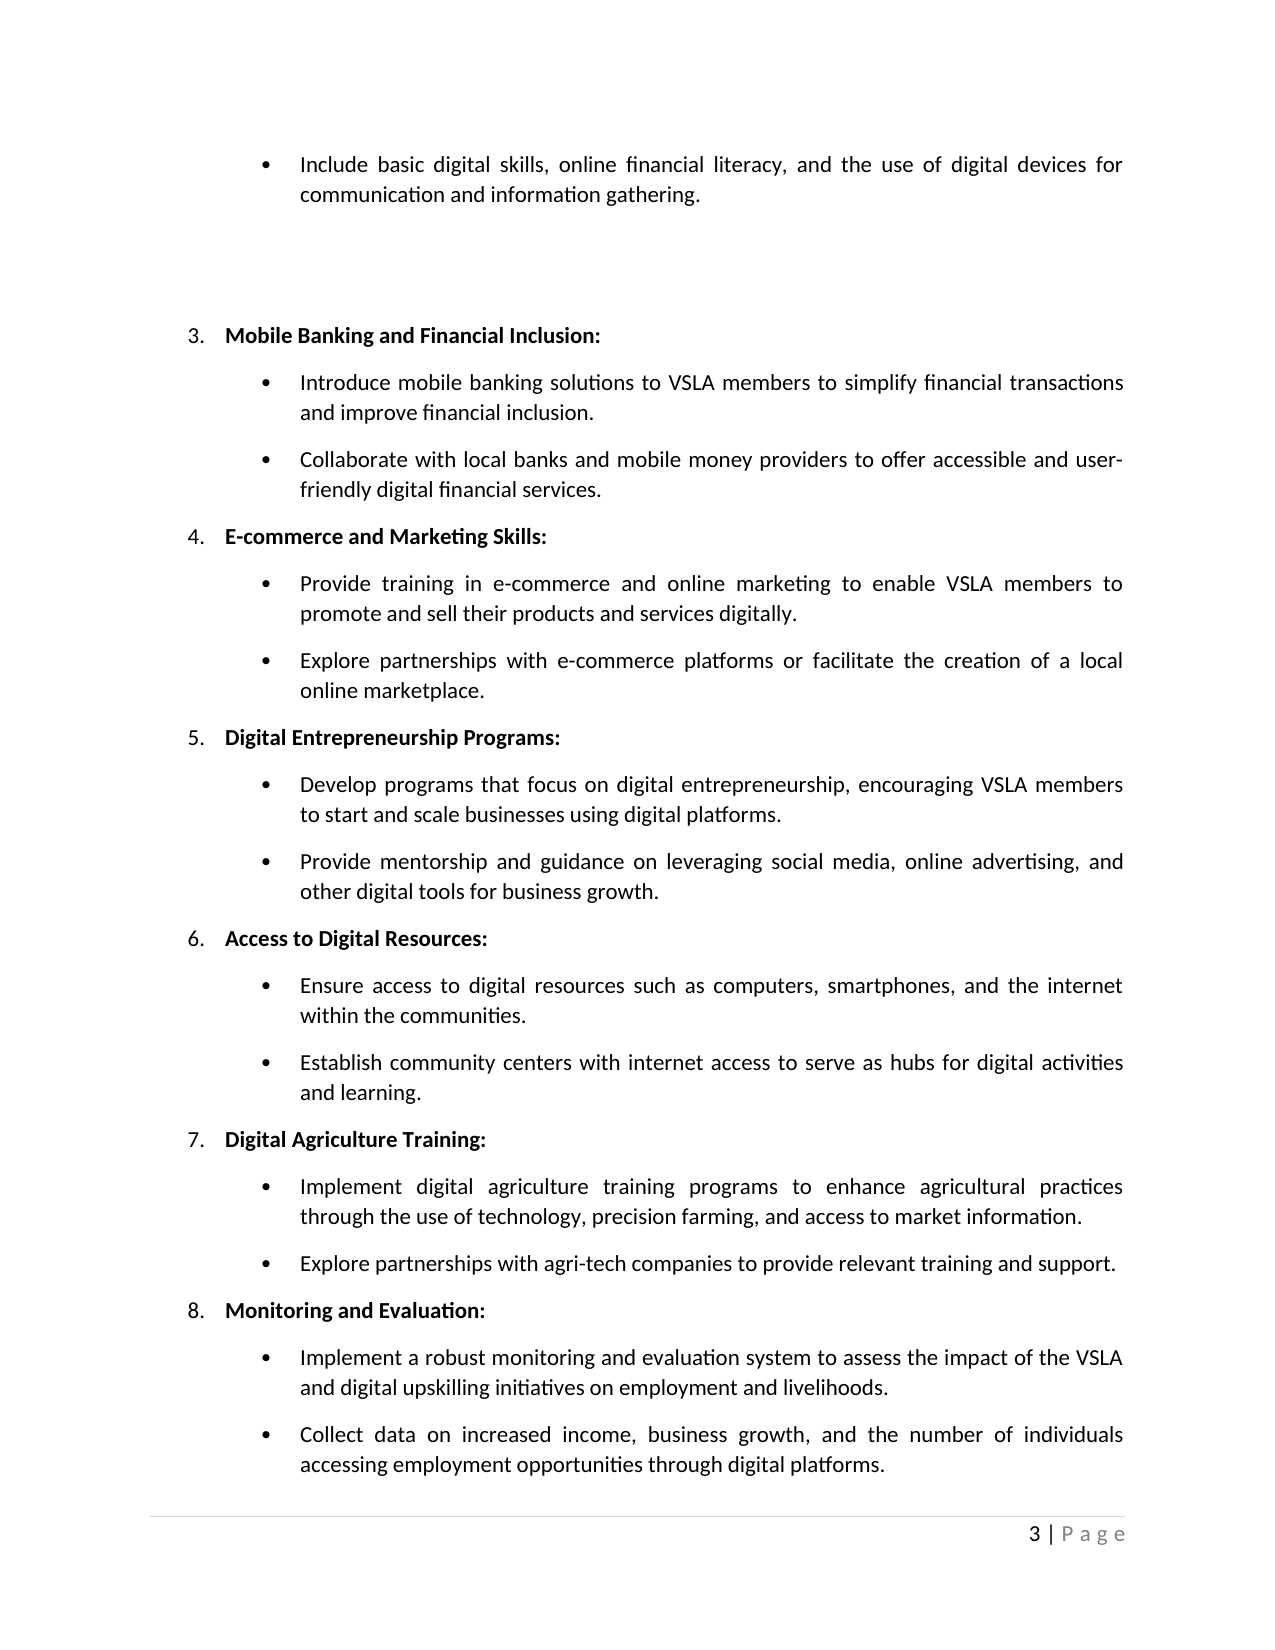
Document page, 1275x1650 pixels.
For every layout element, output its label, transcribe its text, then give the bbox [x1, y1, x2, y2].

list Explore partnerships with e-commerce platforms or facilitate the creation of a local online marketplace. [262, 646, 1125, 704]
list Collect data on increased income, business growth, and the number of individuals accessing employment opportunities through digital platforms. [262, 1420, 1125, 1478]
list Explore partnerships with agri-tech companies to provide relevant training and support. [262, 1249, 1125, 1277]
list Implement a robust monitoring and evaluation system to assess the impact of the VSLA and digital upskilling initiatives on employment and livelihoods. [262, 1343, 1125, 1401]
list Develop programs that focus on digital entrepreneurship, encouraging VSLA members to start and scale businesses using digital platforms. [262, 770, 1125, 828]
list Introduce mobile banking solutions to VSLA members to simplify financial transactions and improve financial inclusion. [262, 368, 1125, 426]
list E-commerce and Marketing Skills: [187, 522, 1125, 550]
list Collaborate with local banks and mobile money providers to offer accessible and user-friendly digital financial services. [262, 445, 1125, 503]
list Digital Agriculture Training: [187, 1125, 1125, 1153]
list Provide training in e-commerce and online marketing to enable VSLA members to promote and sell their products and services digitally. [262, 569, 1125, 627]
list Establish community centers with internet access to serve as hubs for digital activities and learning. [262, 1048, 1125, 1106]
list Access to Digital Resources: [187, 924, 1125, 952]
list Ensure access to digital resources such as computers, smartphones, and the internet within the communities. [262, 971, 1125, 1029]
list Include basic digital skills, online financial literacy, and the use of digital devices for communication and information gathering. [262, 150, 1125, 208]
list Monitoring and Evaluation: [187, 1296, 1125, 1324]
list Mobile Banking and Financial Inclusion: [187, 321, 1125, 349]
list Digital Entrepreneurship Programs: [187, 723, 1125, 751]
list Provide mentorship and guidance on leveraging social media, online advertising, and other digital tools for business growth. [262, 847, 1125, 905]
list Implement digital agriculture training programs to enhance agricultural practices through the use of technology, precision farming, and access to market information. [262, 1172, 1125, 1230]
